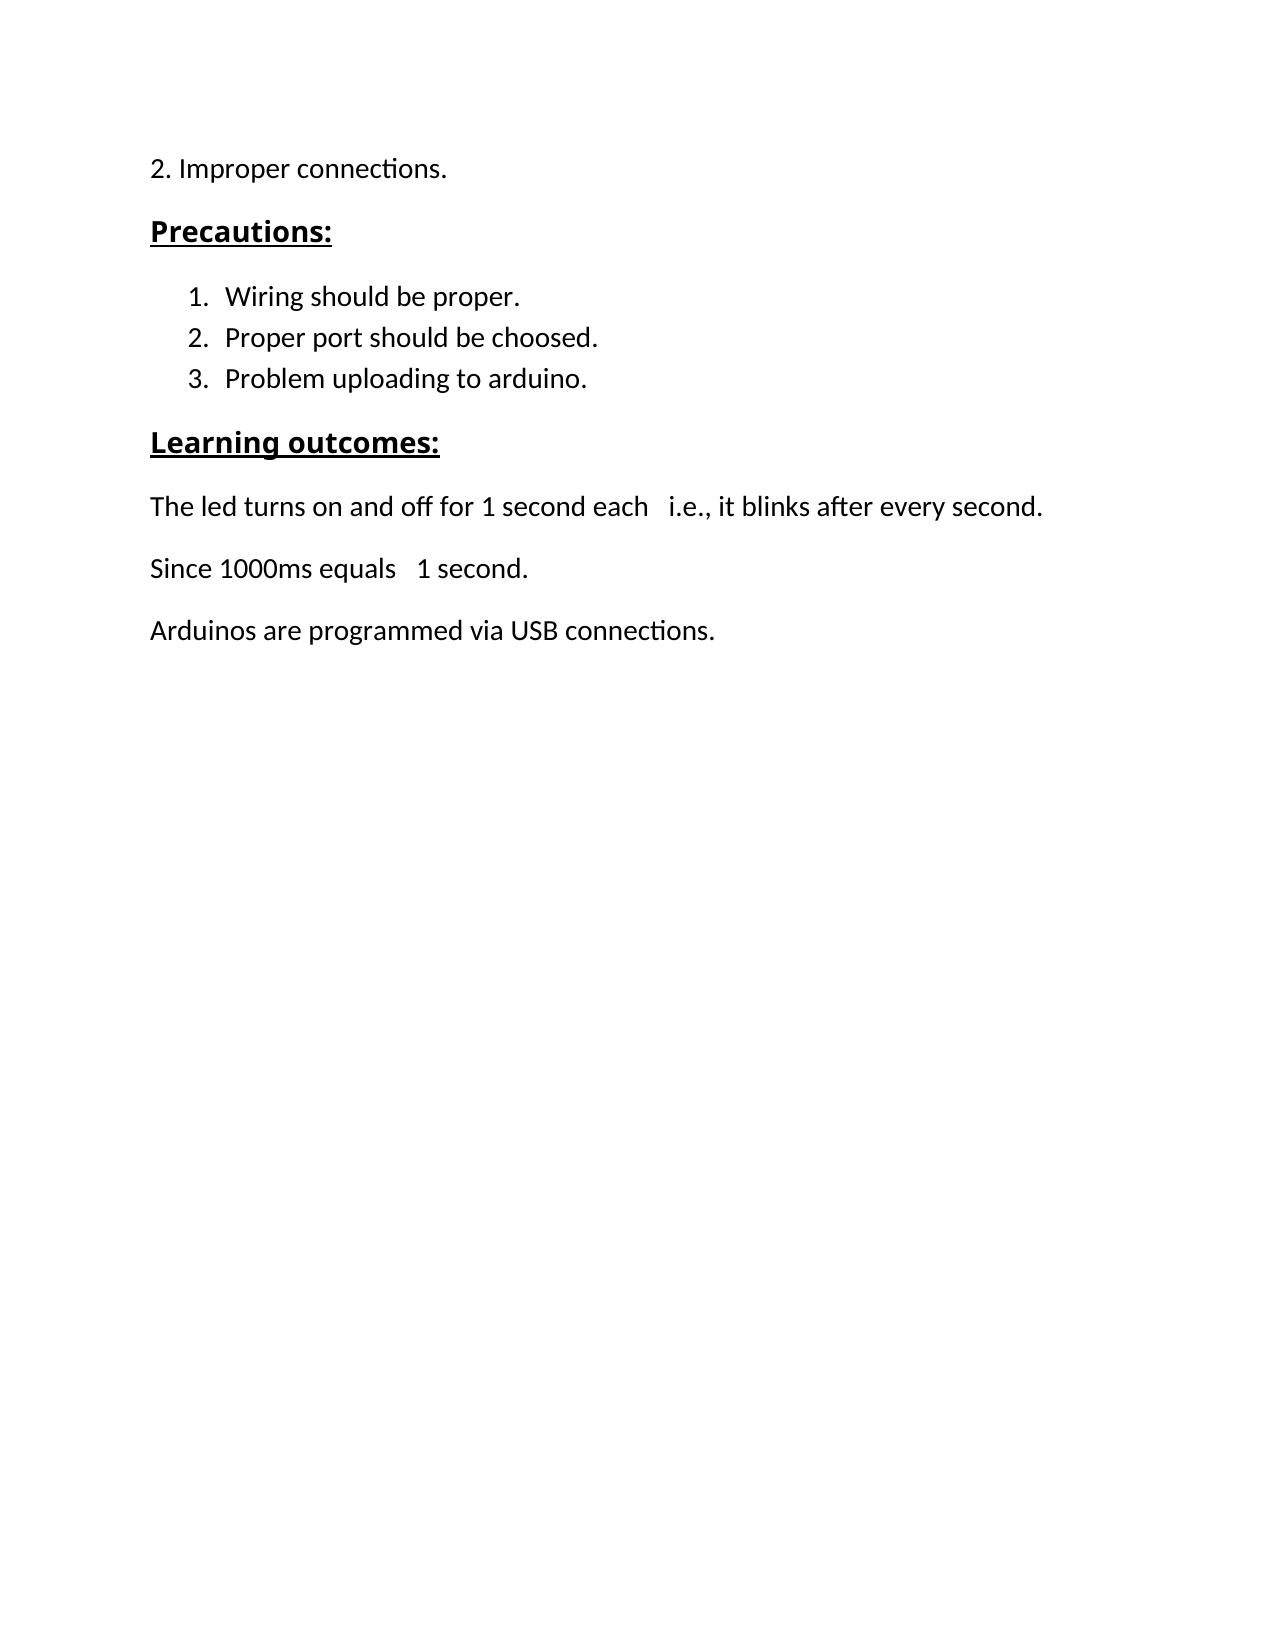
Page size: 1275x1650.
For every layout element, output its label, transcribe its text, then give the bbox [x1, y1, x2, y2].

list Proper port should be choosed. [187, 319, 1125, 355]
text Learning outcomes: [150, 422, 1125, 462]
text Precautions: [150, 212, 1125, 251]
text The led turns on and off for 1 second each i.e., it blinks after every second. [150, 488, 1125, 524]
text 2. Improper connections. [150, 150, 1125, 186]
list Problem uploading to arduino. [187, 360, 1125, 396]
text Arduinos are programmed via USB connections. [150, 612, 1125, 647]
list Wiring should be proper. [187, 278, 1125, 314]
text Since 1000ms equals 1 second. [150, 550, 1125, 586]
